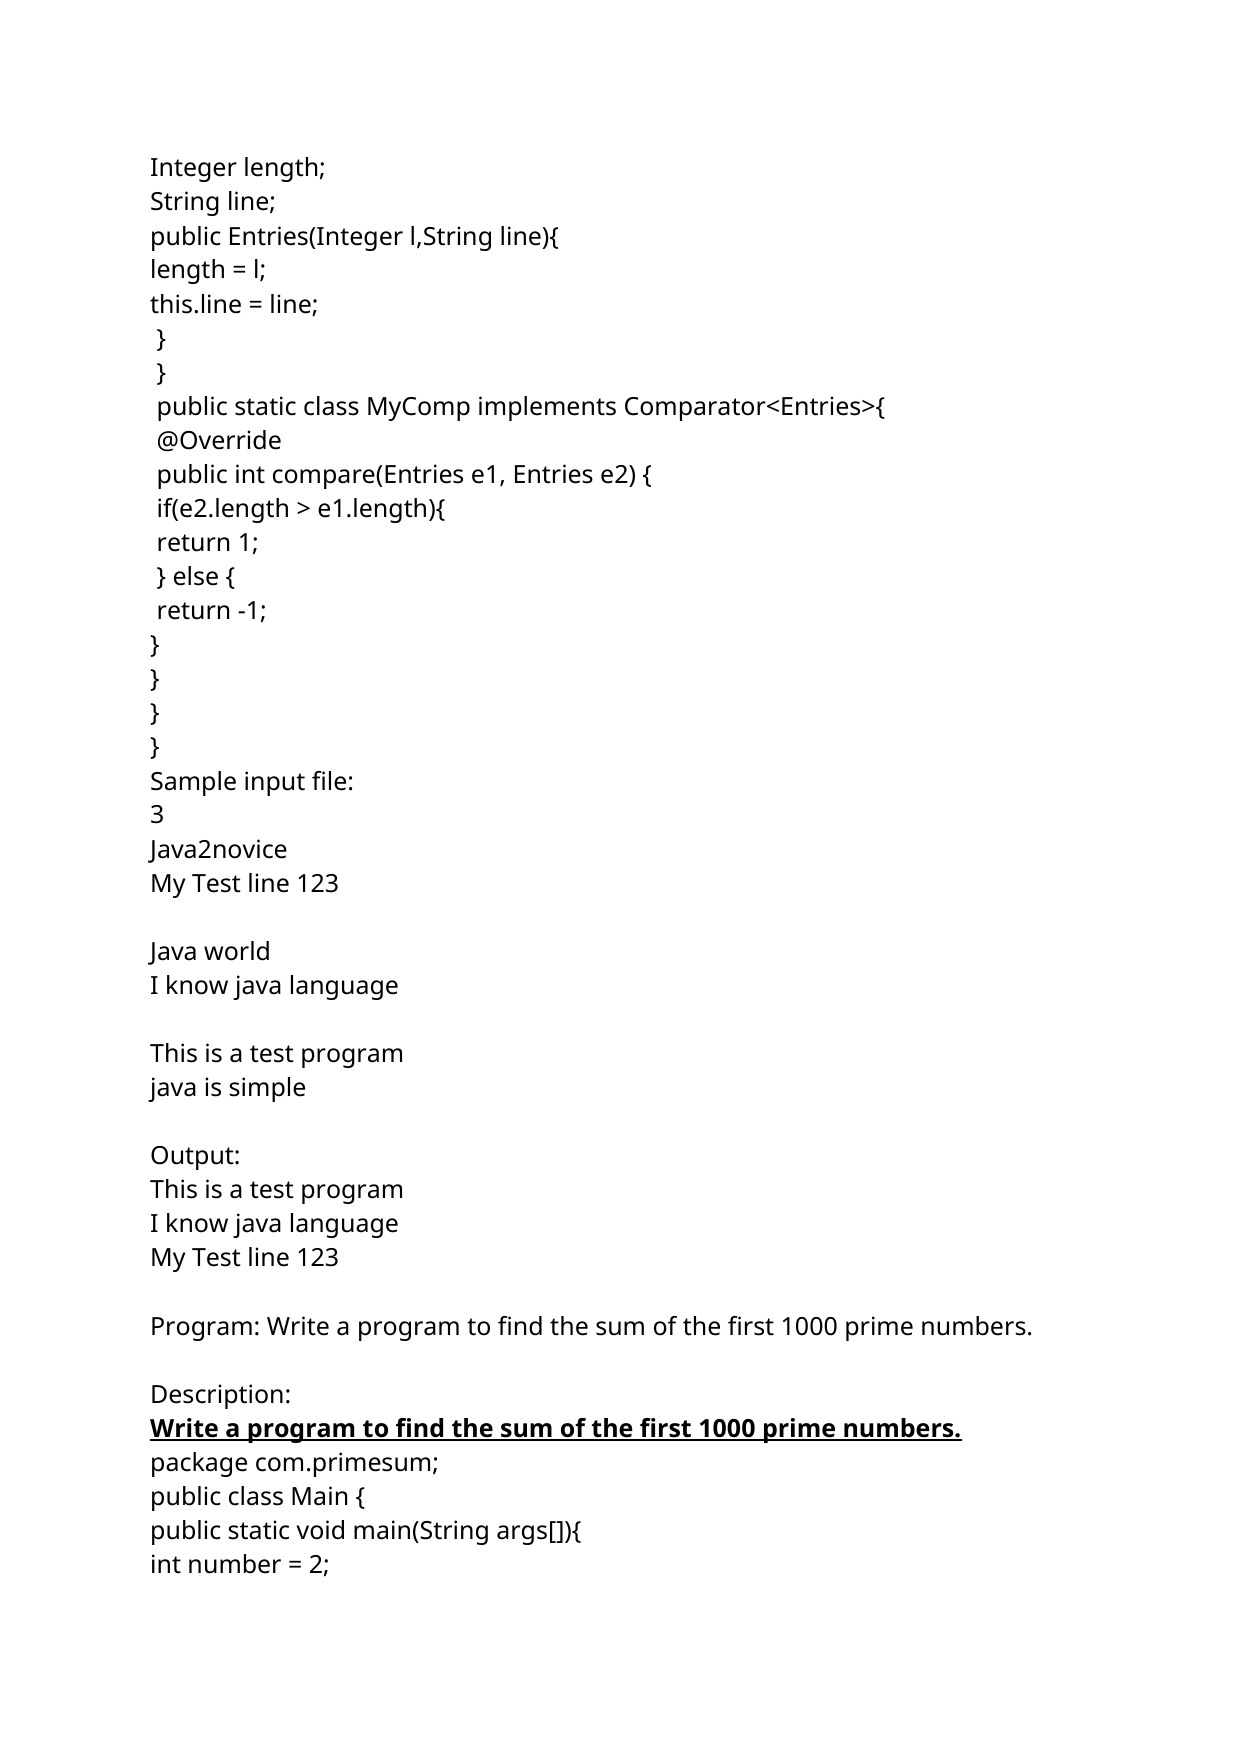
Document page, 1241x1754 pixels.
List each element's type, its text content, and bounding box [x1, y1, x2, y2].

text int number = 2; [150, 1547, 1090, 1581]
text package com.primesum; [150, 1444, 1090, 1478]
text java is simple [150, 1070, 1090, 1104]
text Output: [150, 1138, 1090, 1172]
text public static void main(String args[]){ [150, 1512, 1090, 1547]
text I know java language [150, 967, 1090, 1002]
text } [150, 320, 1090, 354]
text This is a test program [150, 1172, 1090, 1206]
text I know java language [150, 1206, 1090, 1240]
text My Test line 123 [150, 1240, 1090, 1274]
text public class Main { [150, 1478, 1090, 1512]
text } [150, 695, 1090, 729]
text } [150, 354, 1090, 388]
text } [150, 627, 1090, 661]
text @Override [150, 422, 1090, 457]
text return 1; [150, 525, 1090, 559]
text public Entries(Integer l,String line){ [150, 218, 1090, 252]
text if(e2.length > e1.length){ [150, 491, 1090, 525]
text public static class MyComp implements Comparator<Entries>{ [150, 388, 1090, 422]
text Write a program to find the sum of the first 1000 prime numbers. [150, 1410, 1090, 1444]
text Java world [150, 933, 1090, 967]
text This is a test program [150, 1036, 1090, 1070]
text } [150, 729, 1090, 763]
text 3 [150, 797, 1090, 831]
text this.line = line; [150, 286, 1090, 320]
text return -1; [150, 593, 1090, 627]
text My Test line 123 [150, 865, 1090, 899]
text Java2novice [150, 831, 1090, 865]
text Sample input file: [150, 763, 1090, 797]
text } else { [150, 559, 1090, 593]
text Program: Write a program to find the sum of the first 1000 prime numbers. [150, 1308, 1090, 1342]
text Description: [150, 1376, 1090, 1410]
text length = l; [150, 252, 1090, 286]
text public int compare(Entries e1, Entries e2) { [150, 457, 1090, 491]
text String line; [150, 184, 1090, 218]
text Integer length; [150, 150, 1090, 184]
text } [150, 661, 1090, 695]
